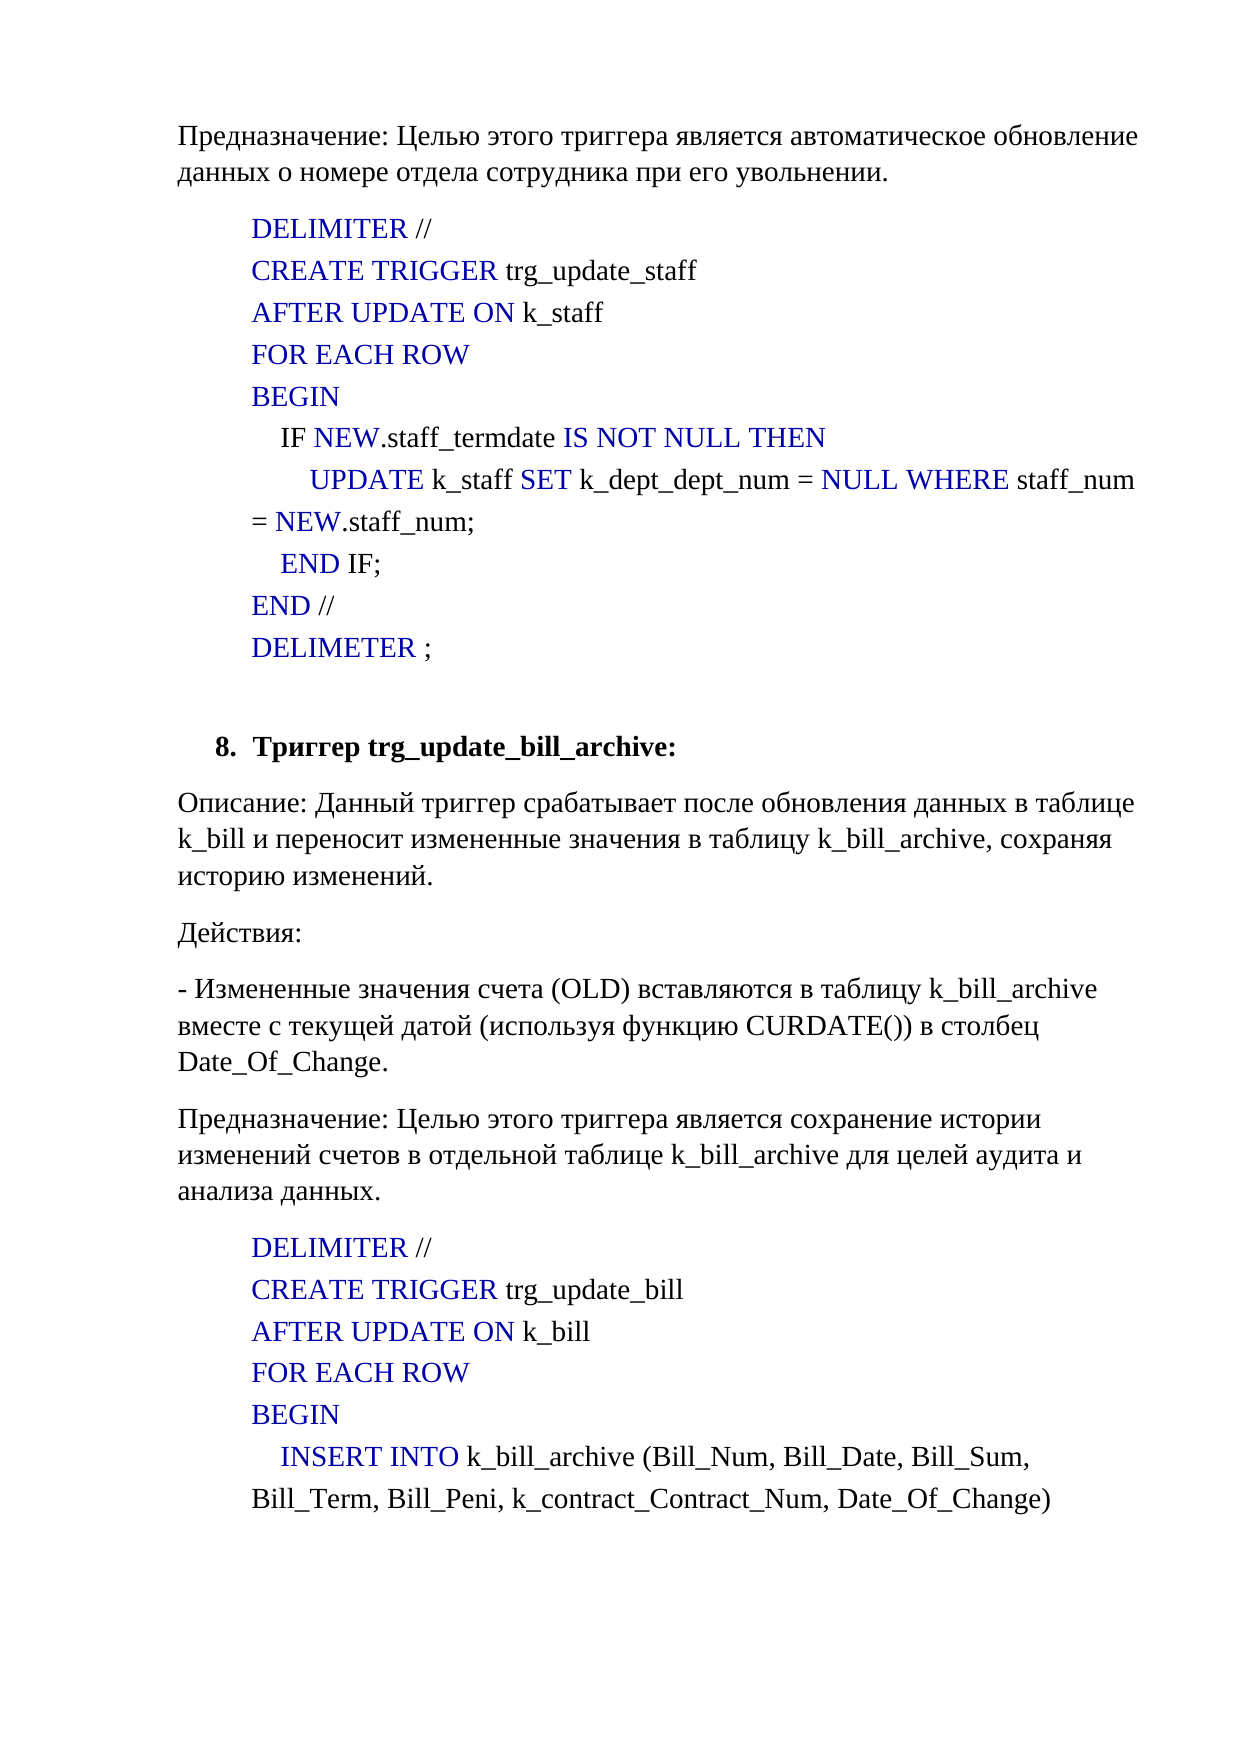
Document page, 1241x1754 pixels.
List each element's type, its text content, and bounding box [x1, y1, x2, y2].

text AFTER UPDATE ON k_bill [251, 1314, 1152, 1347]
list Триггер trg_update_bill_archive: [215, 729, 1152, 762]
text - Измененные значения счета (OLD) вставляются в таблицу k_bill_archive вместе с текущей датой (используя функцию CURDATE()) в столбец Date_Of_Change. [177, 972, 1152, 1077]
text DELIMITER // [251, 1230, 1152, 1263]
text UPDATE k_staff SET k_dept_dept_num = NULL WHERE staff_num = NEW.staff_num; [251, 462, 1152, 538]
text Описание: Данный триггер срабатывает после обновления данных в таблице k_bill и переносит измененные значения в таблицу k_bill_archive, сохраняя историю изменений. [177, 786, 1152, 891]
text DELIMITER // [251, 211, 1152, 245]
text END IF; [251, 546, 1152, 580]
text END // [251, 588, 1152, 622]
text IF NEW.staff_termdate IS NOT NULL THEN [251, 421, 1152, 454]
text DELIMETER ; [251, 630, 1152, 663]
text Действия: [177, 915, 1152, 948]
text INSERT INTO k_bill_archive (Bill_Num, Bill_Date, Bill_Sum, Bill_Term, Bill_Peni, k_contract_Contract_Num, Date_Of_Change) [251, 1439, 1152, 1515]
text FOR EACH ROW [251, 1356, 1152, 1389]
text Предназначение: Целью этого триггера является автоматическое обновление данных о номере отдела сотрудника при его увольнении. [177, 118, 1152, 188]
text CREATE TRIGGER trg_update_staff [251, 253, 1152, 287]
text BEGIN [251, 379, 1152, 412]
text CREATE TRIGGER trg_update_bill [251, 1272, 1152, 1305]
text FOR EACH ROW [251, 337, 1152, 370]
text BEGIN [251, 1397, 1152, 1431]
text Предназначение: Целью этого триггера является сохранение истории изменений счетов в отдельной таблице k_bill_archive для целей аудита и анализа данных. [177, 1101, 1152, 1207]
text AFTER UPDATE ON k_staff [251, 295, 1152, 328]
